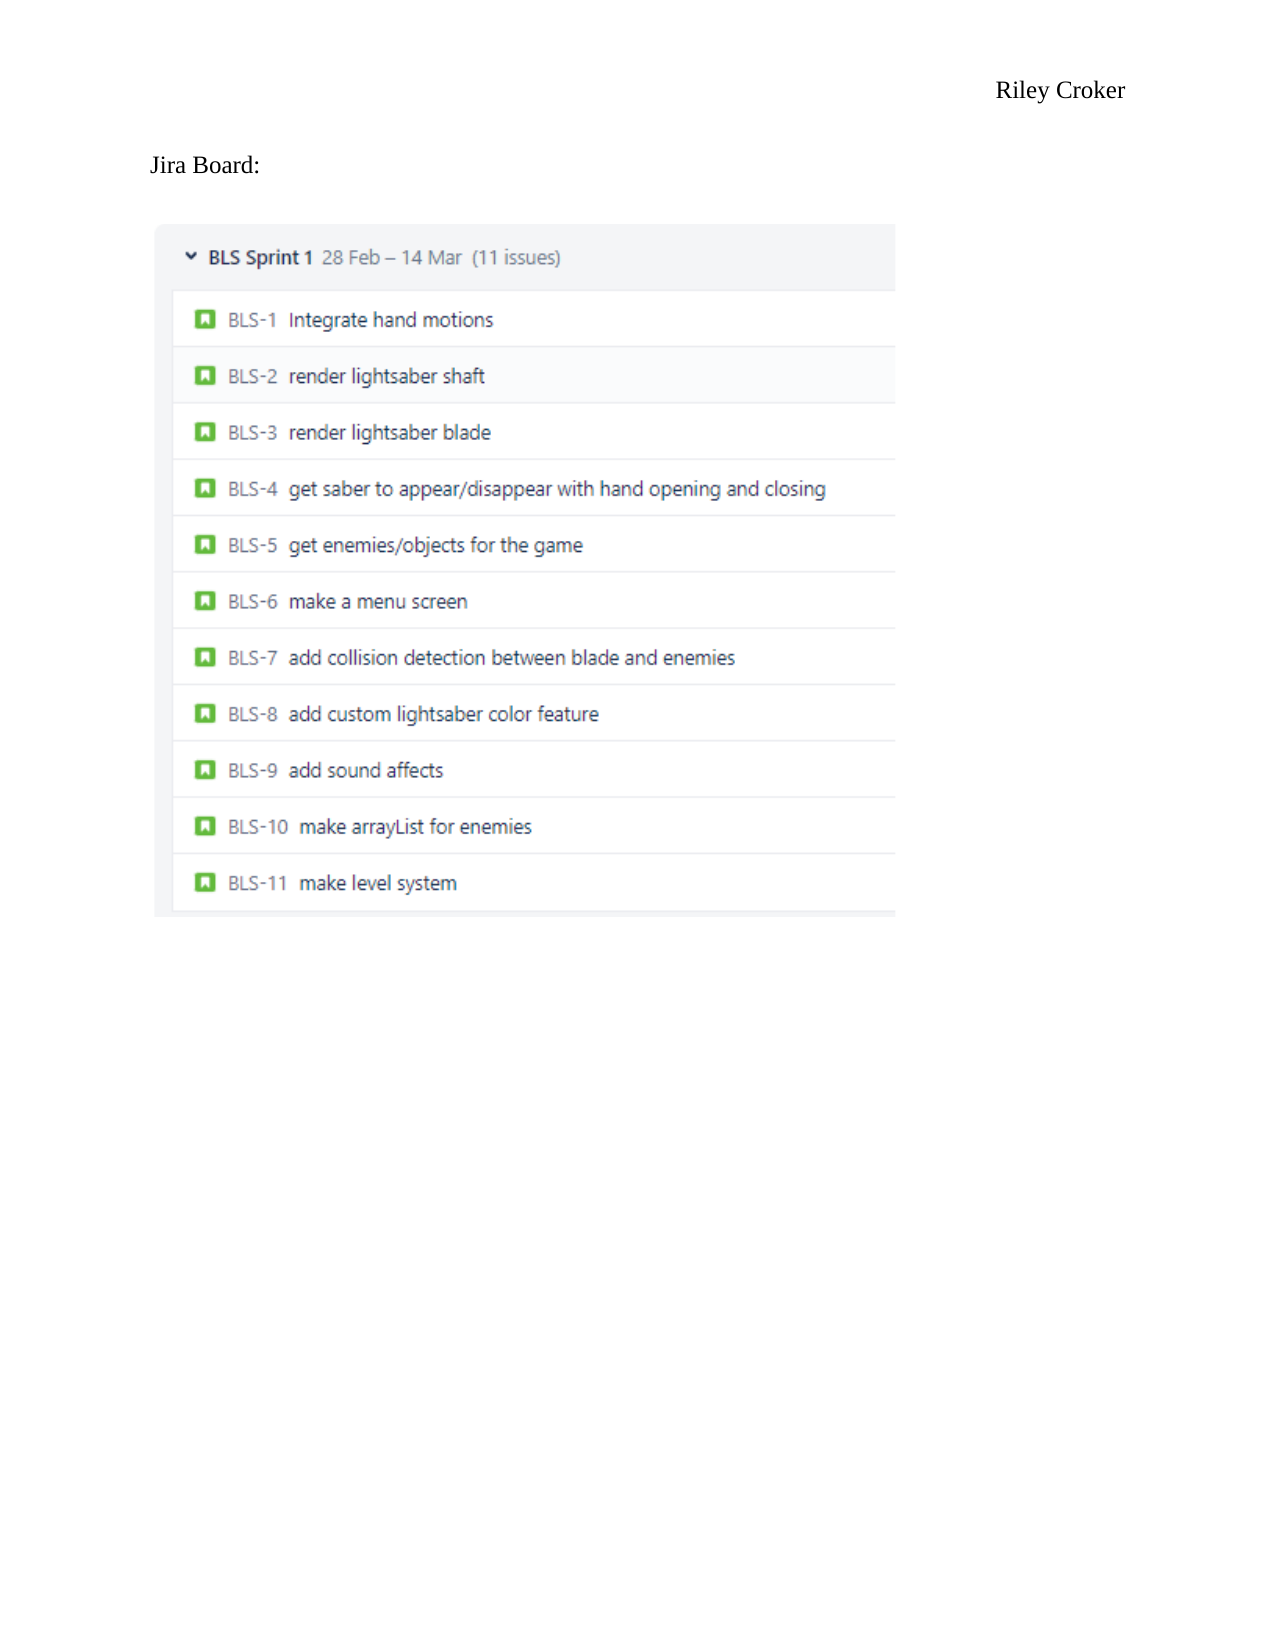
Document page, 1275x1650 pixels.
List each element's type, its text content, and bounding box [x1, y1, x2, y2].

text Jira Board: [150, 150, 1125, 179]
picture [150, 224, 896, 917]
